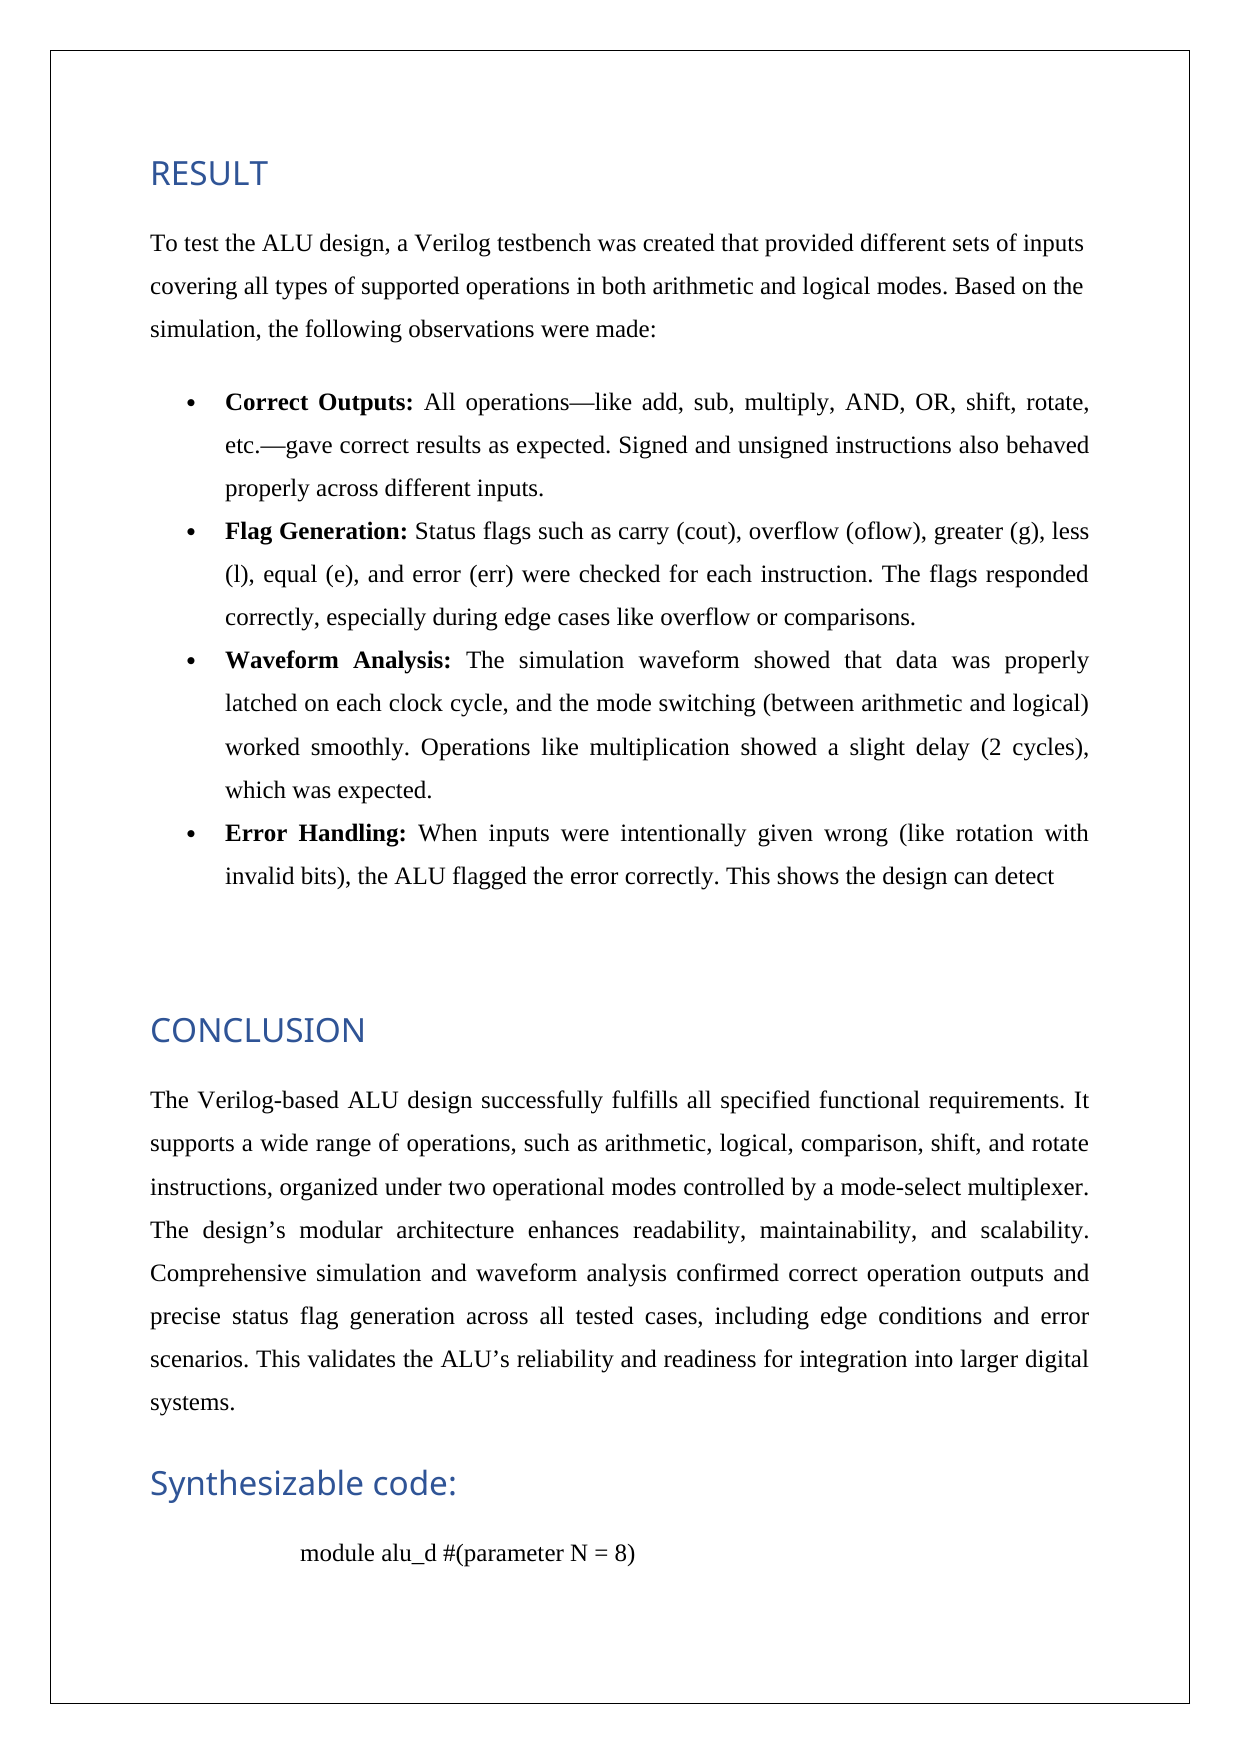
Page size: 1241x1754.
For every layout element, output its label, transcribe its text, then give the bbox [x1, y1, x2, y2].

text The Verilog-based ALU design successfully fulfills all specified functional requirements. It supports a wide range of operations, such as arithmetic, logical, comparison, shift, and rotate instructions, organized under two operational modes controlled by a mode-select multiplexer. The design’s modular architecture enhances readability, maintainability, and scalability. Comprehensive simulation and waveform analysis confirmed correct operation outputs and precise status flag generation across all tested cases, including edge conditions and error scenarios. This validates the ALU’s reliability and readiness for integration into larger digital systems. [150, 1245, 1090, 1576]
subtitle CONCLUSION [150, 1167, 1090, 1212]
list Flag Generation: Status flags such as carry (cout), overflow (oflow), greater (g), less (l), equal (e), and error (err) were checked for each instruction. The flags responded correctly, especially during edge cases like overflow or comparisons. [187, 617, 1090, 732]
list Correct Outputs: All operations—like add, sub, multiply, AND, OR, shift, rotate, etc.—gave correct results as expected. Signed and unsigned instructions also behaved properly across different inputs. [187, 459, 1090, 574]
text To test the ALU design, a Verilog testbench was created that provided different sets of inputs covering all types of supported operations in both arithmetic and logical modes. Based on the simulation, the following observations were made: [150, 300, 1090, 415]
list Error Handling: When inputs were intentionally given wrong (like rotation with invalid bits), the ALU flagged the error correctly. This shows the design can detect [187, 978, 1090, 1049]
subtitle RESULT [150, 222, 1090, 268]
list Waveform Analysis: The simulation waveform showed that data was properly latched on each clock cycle, and the mode switching (between arithmetic and logical) worked smoothly. Operations like multiplication showed a slight delay (2 cycles), which was expected. [187, 776, 1090, 934]
